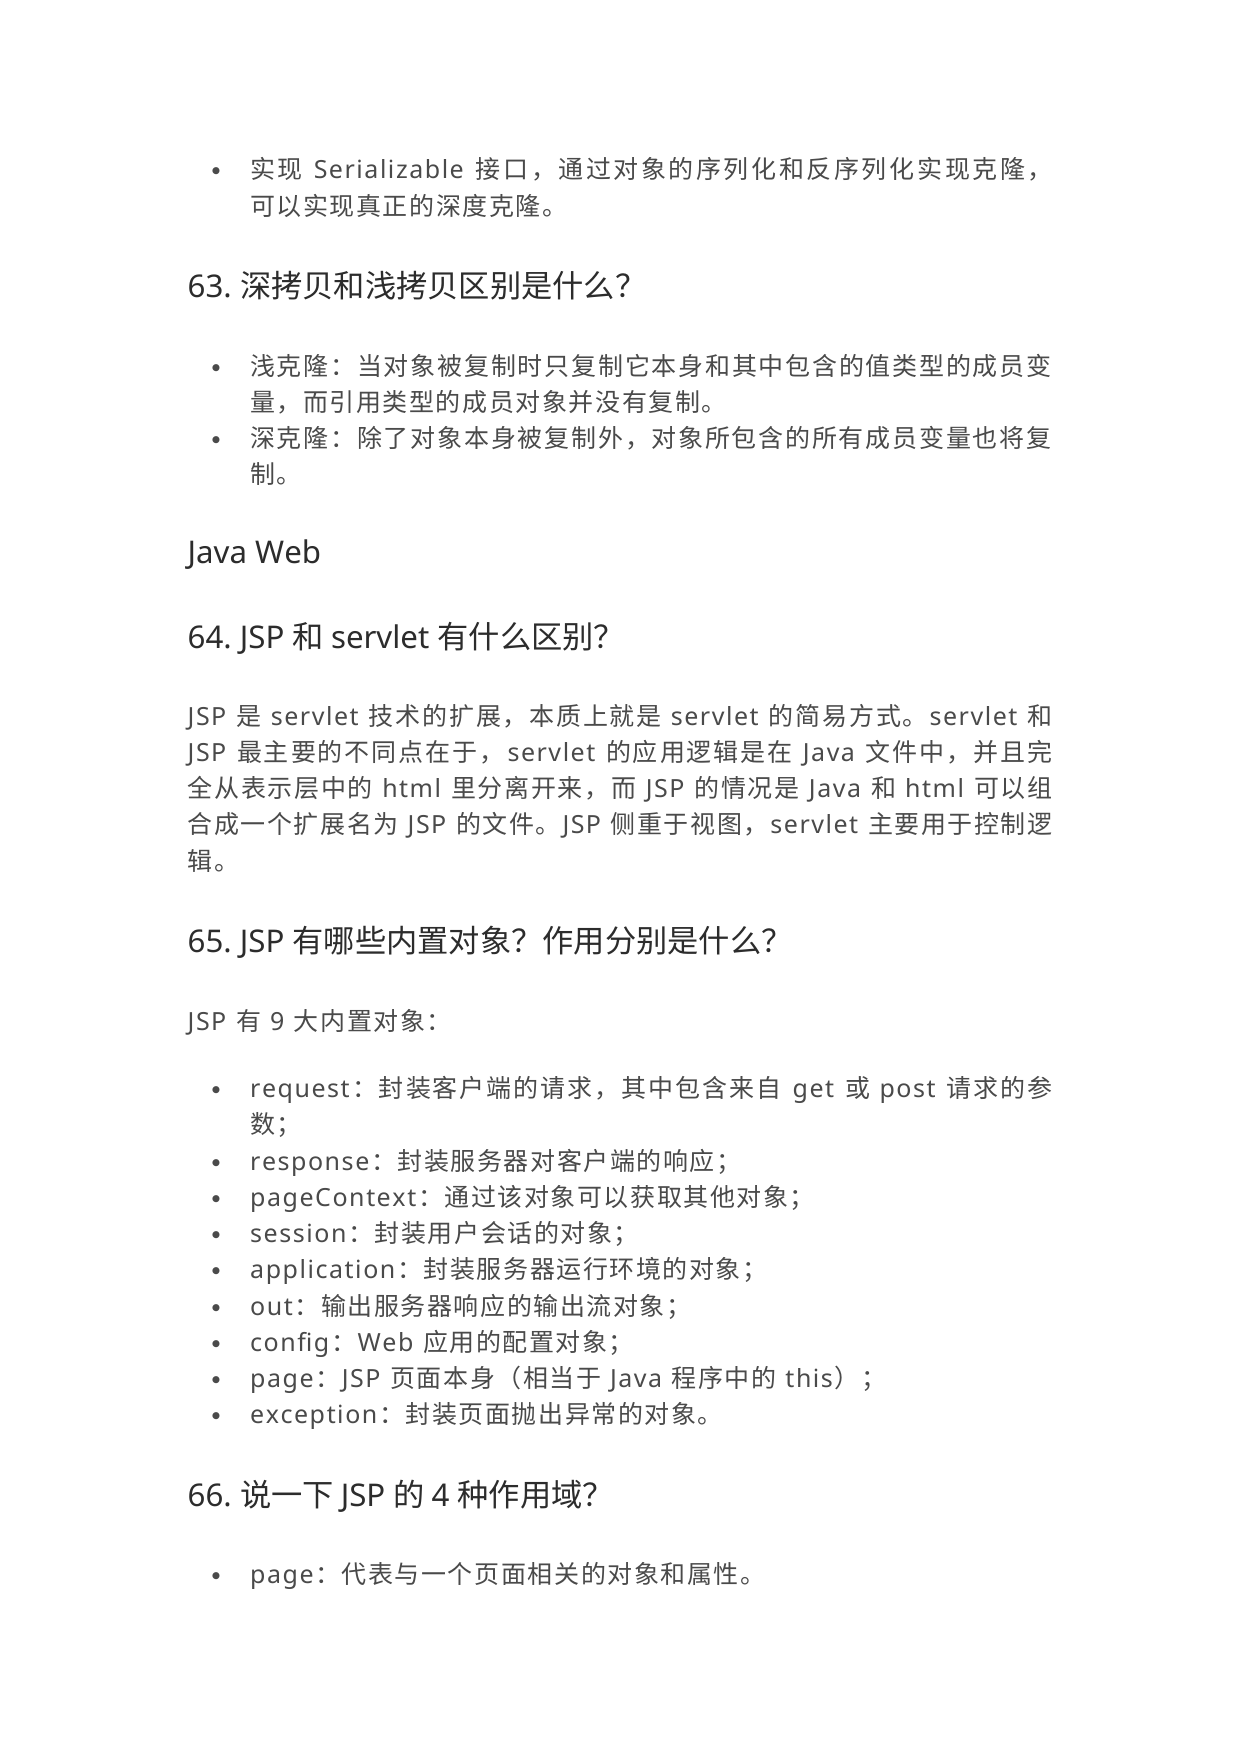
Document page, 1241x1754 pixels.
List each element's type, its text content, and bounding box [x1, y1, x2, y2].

list config：Web 应用的配置对象； [212, 1322, 1053, 1358]
list out：输出服务器响应的输出流对象； [212, 1286, 1053, 1322]
text JSP 是 servlet 技术的扩展，本质上就是 servlet 的简易方式。servlet 和 JSP 最主要的不同点在于，servlet 的应用逻辑是在 Java 文件中，并且完全从表示层中的 html 里分离开来，而 JSP 的情况是 Java 和 html 可以组合成一个扩展名为 JSP 的文件。JSP 侧重于视图，servlet 主要用于控制逻辑。 [187, 696, 1053, 877]
list page：代表与一个页面相关的对象和属性。 [212, 1554, 1053, 1591]
list 浅克隆：当对象被复制时只复制它本身和其中包含的值类型的成员变量，而引用类型的成员对象并没有复制。 [212, 346, 1053, 418]
text 66. 说一下 JSP 的 4 种作用域？ [187, 1470, 1053, 1516]
text 65. JSP 有哪些内置对象？作用分别是什么？ [187, 917, 1053, 962]
text JSP 有 9 大内置对象： [187, 1001, 1053, 1037]
list exception：封装页面抛出异常的对象。 [212, 1395, 1053, 1431]
list request：封装客户端的请求，其中包含来自 get 或 post 请求的参数； [212, 1068, 1053, 1141]
text Java Web [187, 530, 1053, 573]
text 63. 深拷贝和浅拷贝区别是什么？ [187, 262, 1053, 307]
text 64. JSP 和 servlet 有什么区别？ [187, 612, 1053, 657]
list pageContext：通过该对象可以获取其他对象； [212, 1177, 1053, 1213]
list session：封装用户会话的对象； [212, 1213, 1053, 1250]
list page：JSP 页面本身（相当于 Java 程序中的 this）； [212, 1358, 1053, 1395]
list response：封装服务器对客户端的响应； [212, 1141, 1053, 1177]
list 深克隆：除了对象本身被复制外，对象所包含的所有成员变量也将复制。 [212, 418, 1053, 491]
list 实现 Serializable 接口，通过对象的序列化和反序列化实现克隆，可以实现真正的深度克隆。 [212, 150, 1053, 222]
list application：封装服务器运行环境的对象； [212, 1250, 1053, 1286]
